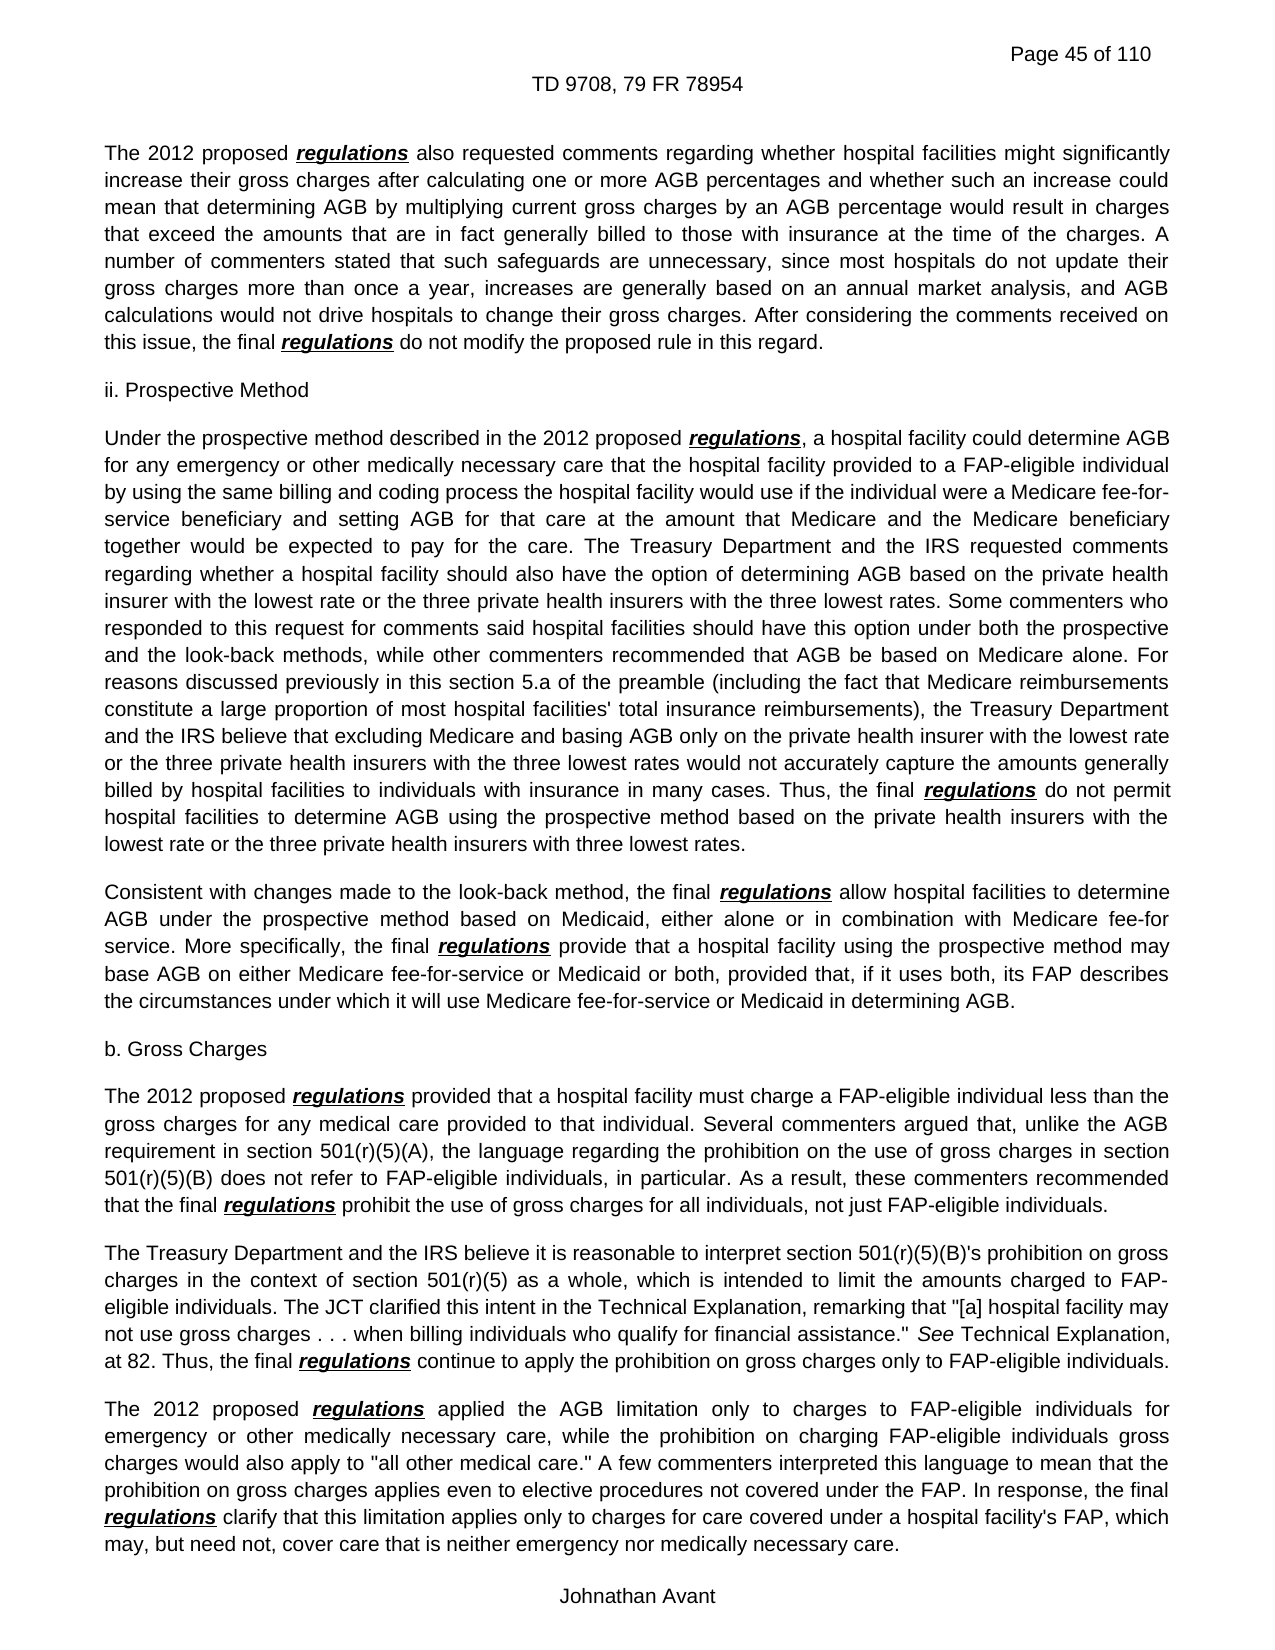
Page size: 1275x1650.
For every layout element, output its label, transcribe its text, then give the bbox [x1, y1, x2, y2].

text The 2012 proposed regulations applied the AGB limitation only to charges to FAP-eligible individuals for emergency or other medically necessary care, while the prohibition on charging FAP-eligible individuals gross charges would also apply to "all other medical care." A few commenters interpreted this language to mean that the prohibition on gross charges applies even to elective procedures not covered under the FAP. In response, the final regulations clarify that this limitation applies only to charges for care covered under a hospital facility's FAP, which may, but need not, cover care that is neither emergency nor medically necessary care. [104, 1394, 1171, 1556]
text ii. Prospective Method [104, 375, 1171, 402]
text The 2012 proposed regulations also requested comments regarding whether hospital facilities might significantly increase their gross charges after calculating one or more AGB percentages and whether such an increase could mean that determining AGB by multiplying current gross charges by an AGB percentage would result in charges that exceed the amounts that are in fact generally billed to those with insurance at the time of the charges. A number of commenters stated that such safeguards are unnecessary, since most hospitals do not update their gross charges more than once a year, increases are generally based on an annual market analysis, and AGB calculations would not drive hospitals to change their gross charges. After considering the comments received on this issue, the final regulations do not modify the proposed rule in this regard. [104, 137, 1171, 354]
text The 2012 proposed regulations provided that a hospital facility must charge a FAP-eligible individual less than the gross charges for any medical care provided to that individual. Several commenters argued that, unlike the AGB requirement in section 501(r)(5)(A), the language regarding the prohibition on the use of gross charges in section 501(r)(5)(B) does not refer to FAP-eligible individuals, in particular. As a result, these commenters recommended that the final regulations prohibit the use of gross charges for all individuals, not just FAP-eligible individuals. [104, 1081, 1171, 1217]
text The Treasury Department and the IRS believe it is reasonable to interpret section 501(r)(5)(B)'s prohibition on gross charges in the context of section 501(r)(5) as a whole, which is intended to limit the amounts charged to FAP-eligible individuals. The JCT clarified this intent in the Technical Explanation, remarking that "[a] hospital facility may not use gross charges . . . when billing individuals who qualify for financial assistance." See Technical Explanation, at 82. Thus, the final regulations continue to apply the prohibition on gross charges only to FAP-eligible individuals. [104, 1237, 1171, 1373]
text b. Gross Charges [104, 1033, 1171, 1060]
text Under the prospective method described in the 2012 proposed regulations, a hospital facility could determine AGB for any emergency or other medically necessary care that the hospital facility provided to a FAP-eligible individual by using the same billing and coding process the hospital facility would use if the individual were a Medicare fee-for-service beneficiary and setting AGB for that care at the amount that Medicare and the Medicare beneficiary together would be expected to pay for the care. The Treasury Department and the IRS requested comments regarding whether a hospital facility should also have the option of determining AGB based on the private health insurer with the lowest rate or the three private health insurers with the three lowest rates. Some commenters who responded to this request for comments said hospital facilities should have this option under both the prospective and the look-back methods, while other commenters recommended that AGB be based on Medicare alone. For reasons discussed previously in this section 5.a of the preamble (including the fact that Medicare reimbursements constitute a large proportion of most hospital facilities' total insurance reimbursements), the Treasury Department and the IRS believe that excluding Medicare and basing AGB only on the private health insurer with the lowest rate or the three private health insurers with the three lowest rates would not accurately capture the amounts generally billed by hospital facilities to individuals with insurance in many cases. Thus, the final regulations do not permit hospital facilities to determine AGB using the prospective method based on the private health insurers with the lowest rate or the three private health insurers with three lowest rates. [104, 423, 1171, 856]
text Consistent with changes made to the look-back method, the final regulations allow hospital facilities to determine AGB under the prospective method based on Medicaid, either alone or in combination with Medicare fee-for service. More specifically, the final regulations provide that a hospital facility using the prospective method may base AGB on either Medicare fee-for-service or Medicaid or both, provided that, if it uses both, its FAP describes the circumstances under which it will use Medicare fee-for-service or Medicaid in determining AGB. [104, 877, 1171, 1012]
